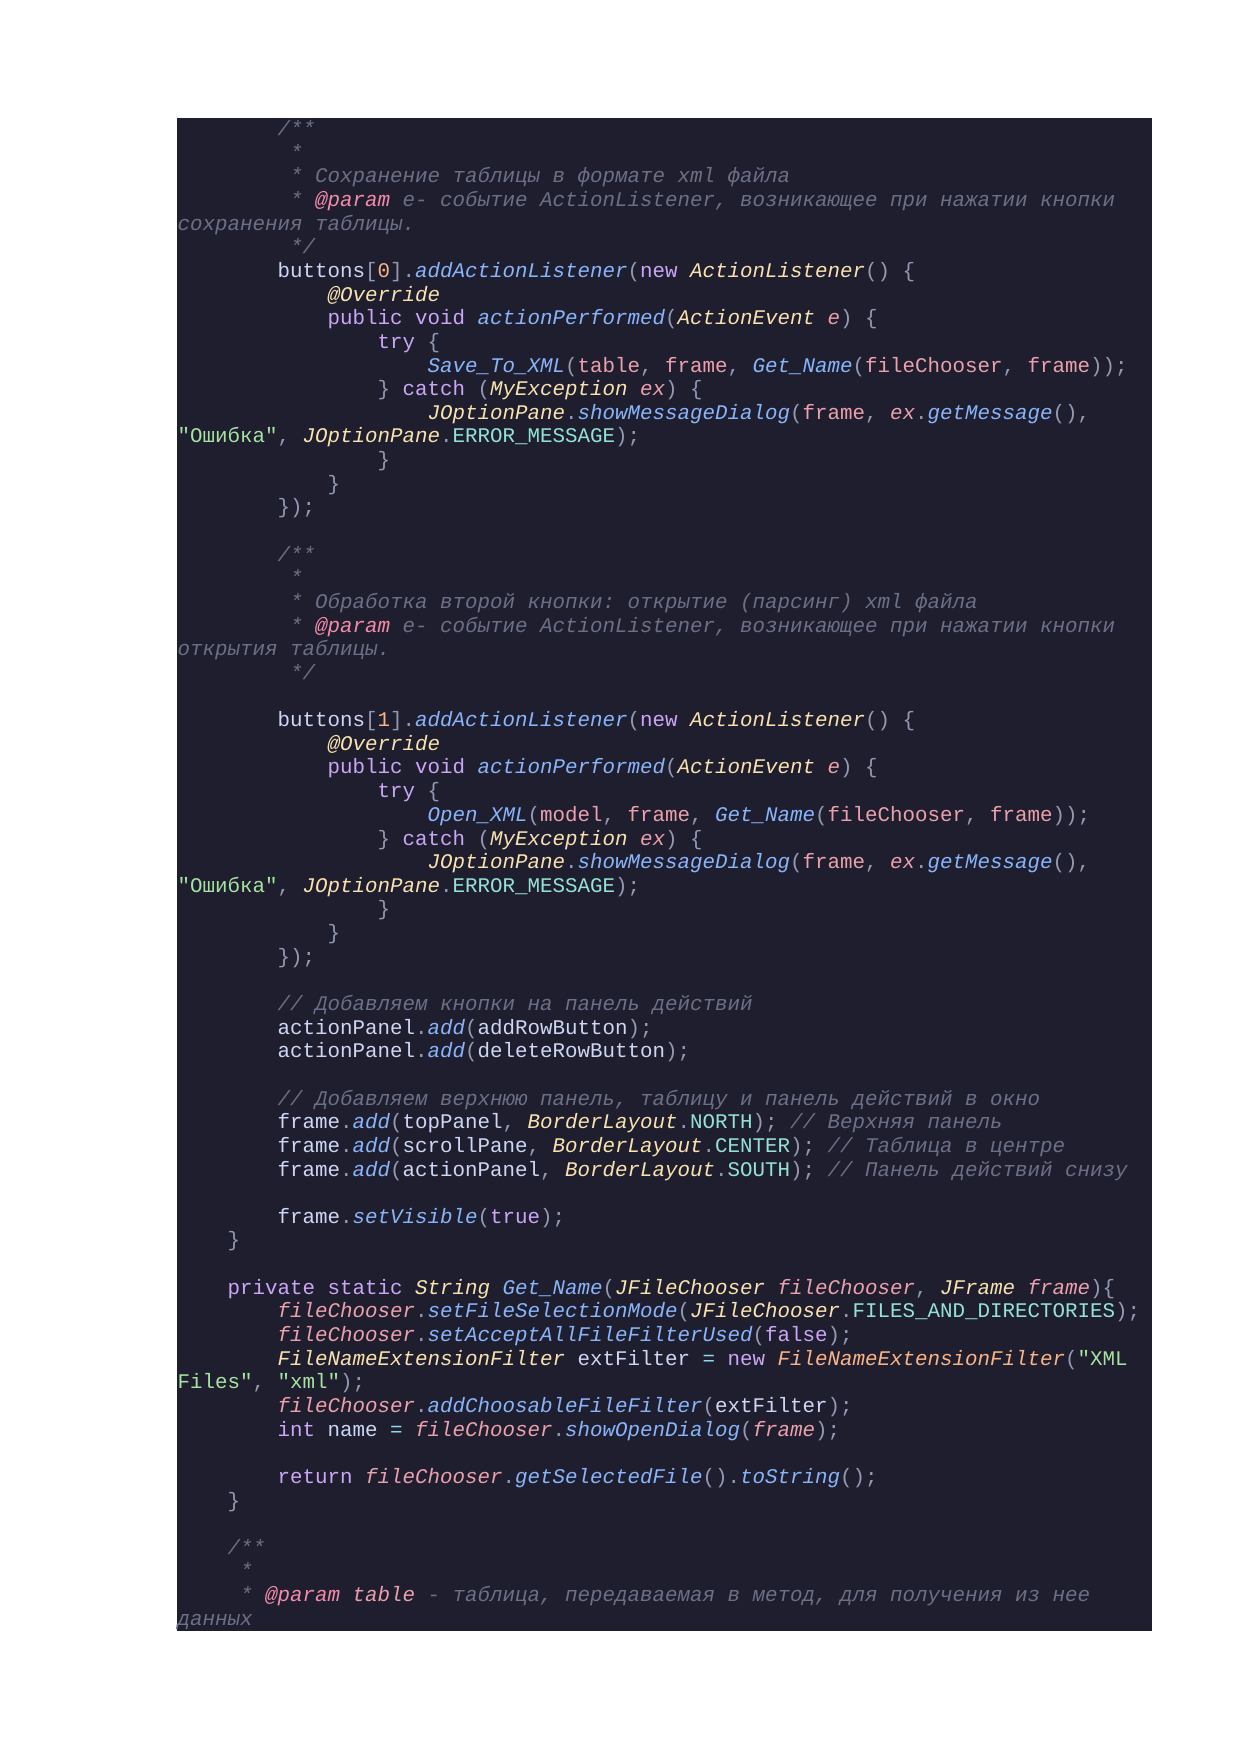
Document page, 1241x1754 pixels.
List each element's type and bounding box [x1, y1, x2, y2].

text [177, 118, 1152, 1631]
